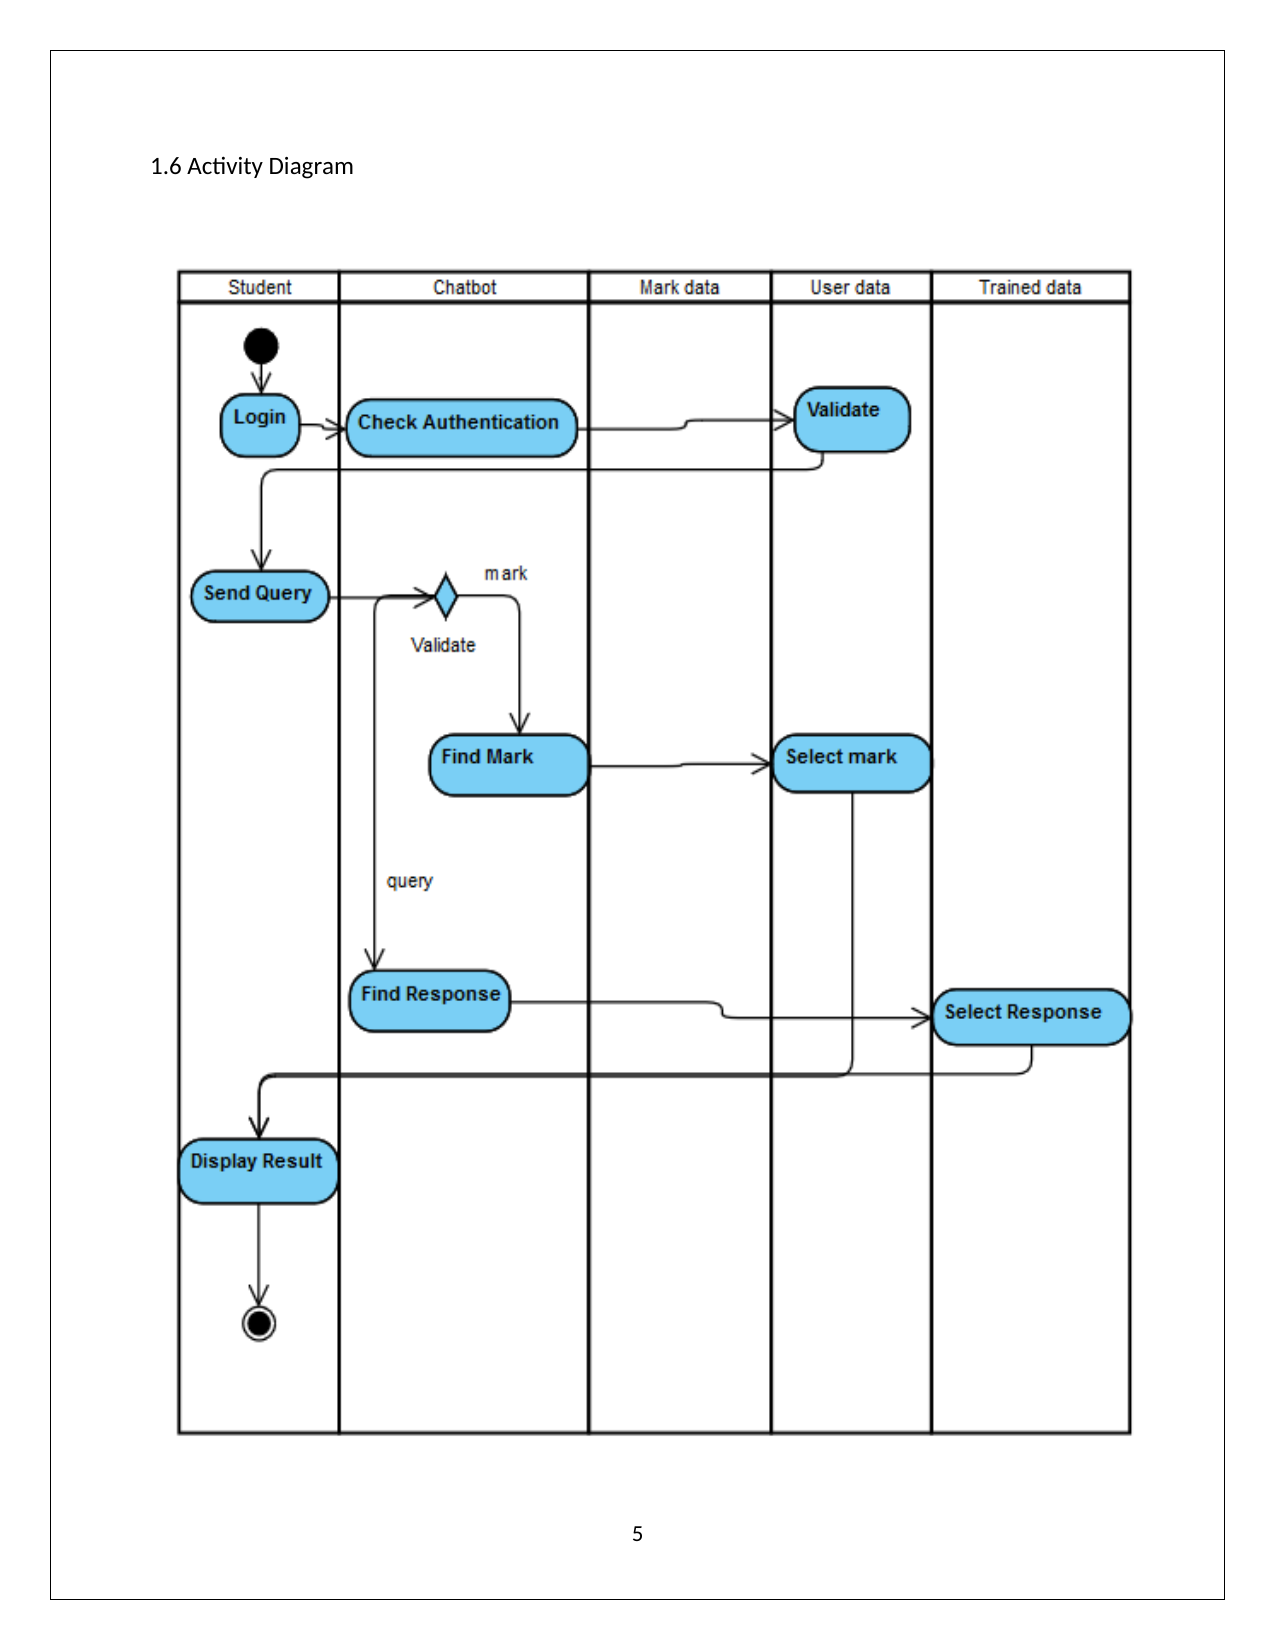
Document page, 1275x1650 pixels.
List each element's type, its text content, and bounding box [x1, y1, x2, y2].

text 1.6 Activity Diagram [150, 150, 1125, 181]
picture [150, 246, 1171, 1472]
